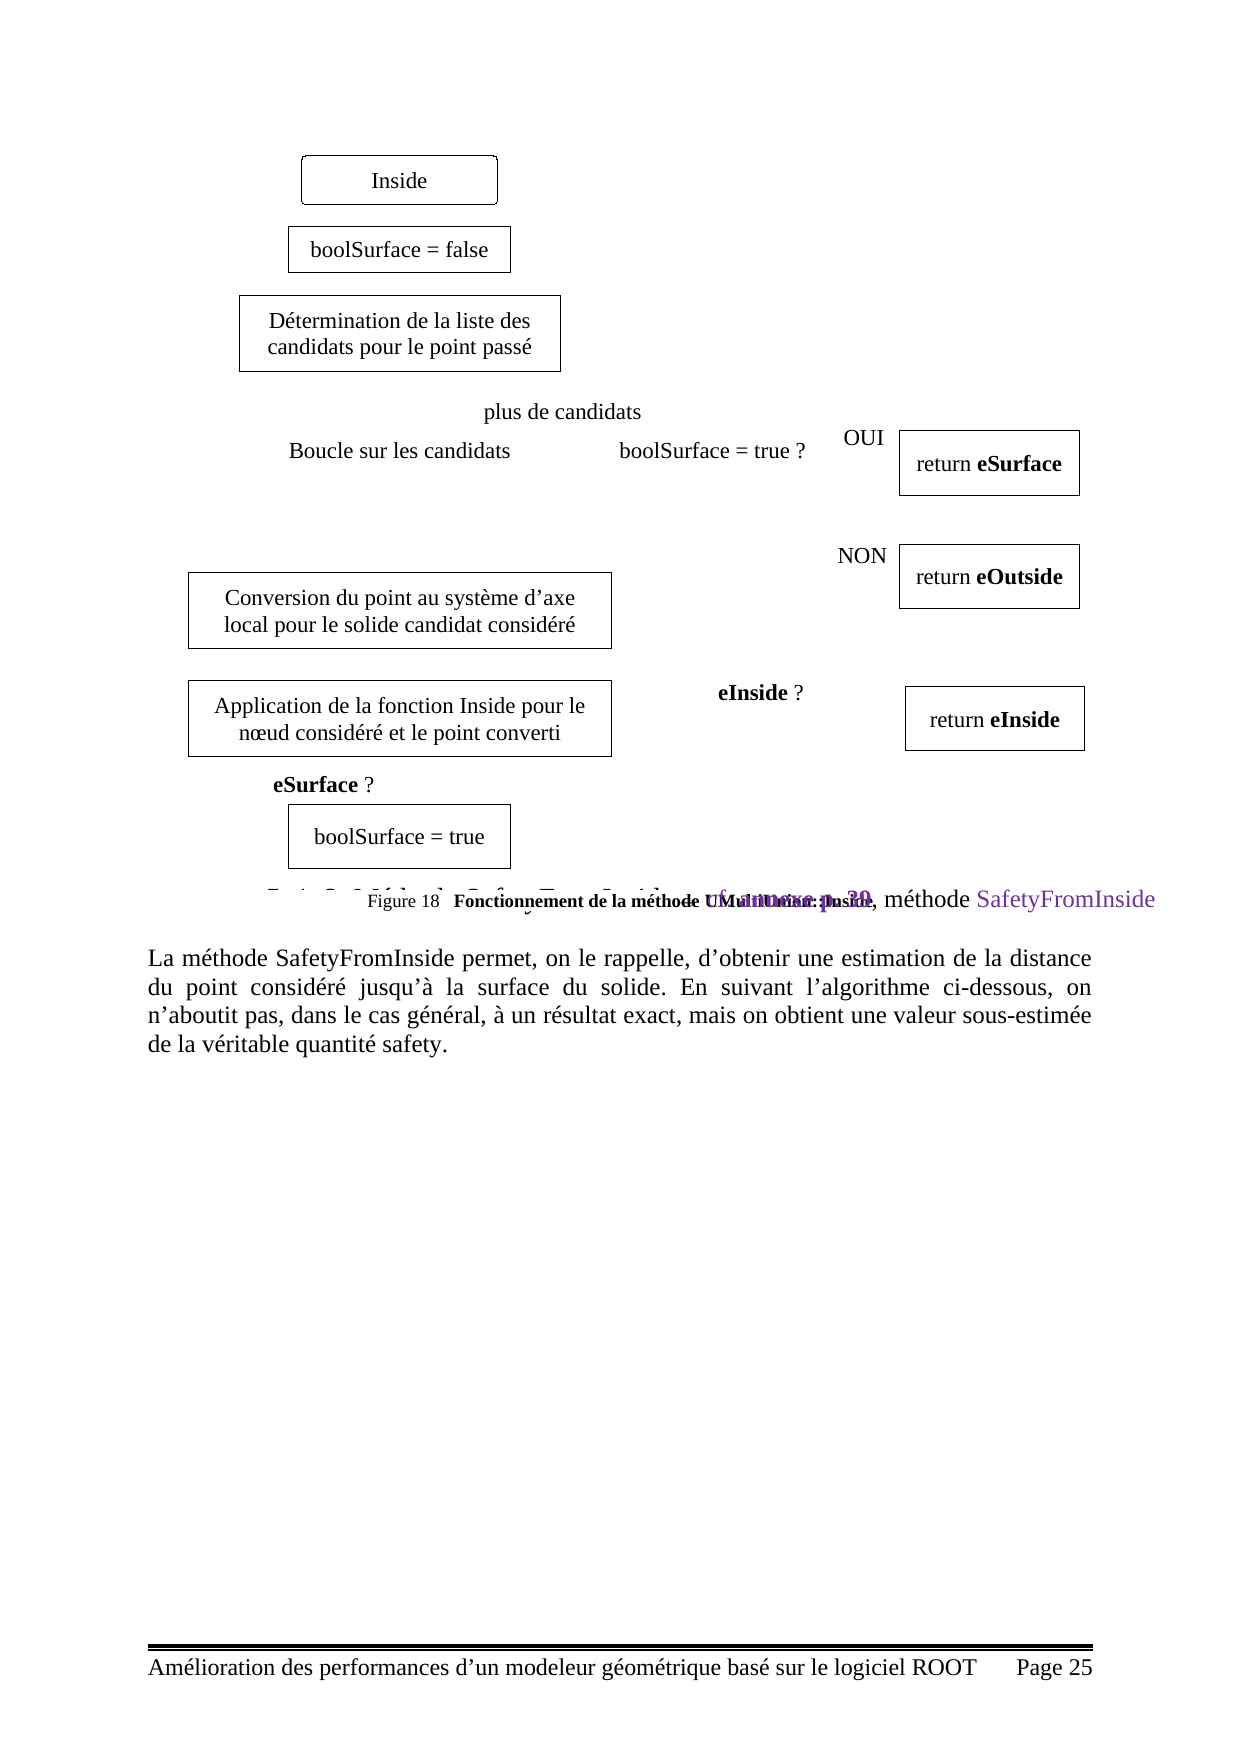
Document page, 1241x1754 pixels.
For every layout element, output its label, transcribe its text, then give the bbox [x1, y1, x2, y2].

text La méthode SafetyFromInside permet, on le rappelle, d’obtenir une estimation de la distance du point considéré jusqu’à la surface du solide. En suivant l’algorithme ci-dessous, on n’aboutit pas, dans le cas général, à un résultat exact, mais on obtient une valeur sous-estimée de la véritable quantité safety. [148, 943, 1093, 1058]
